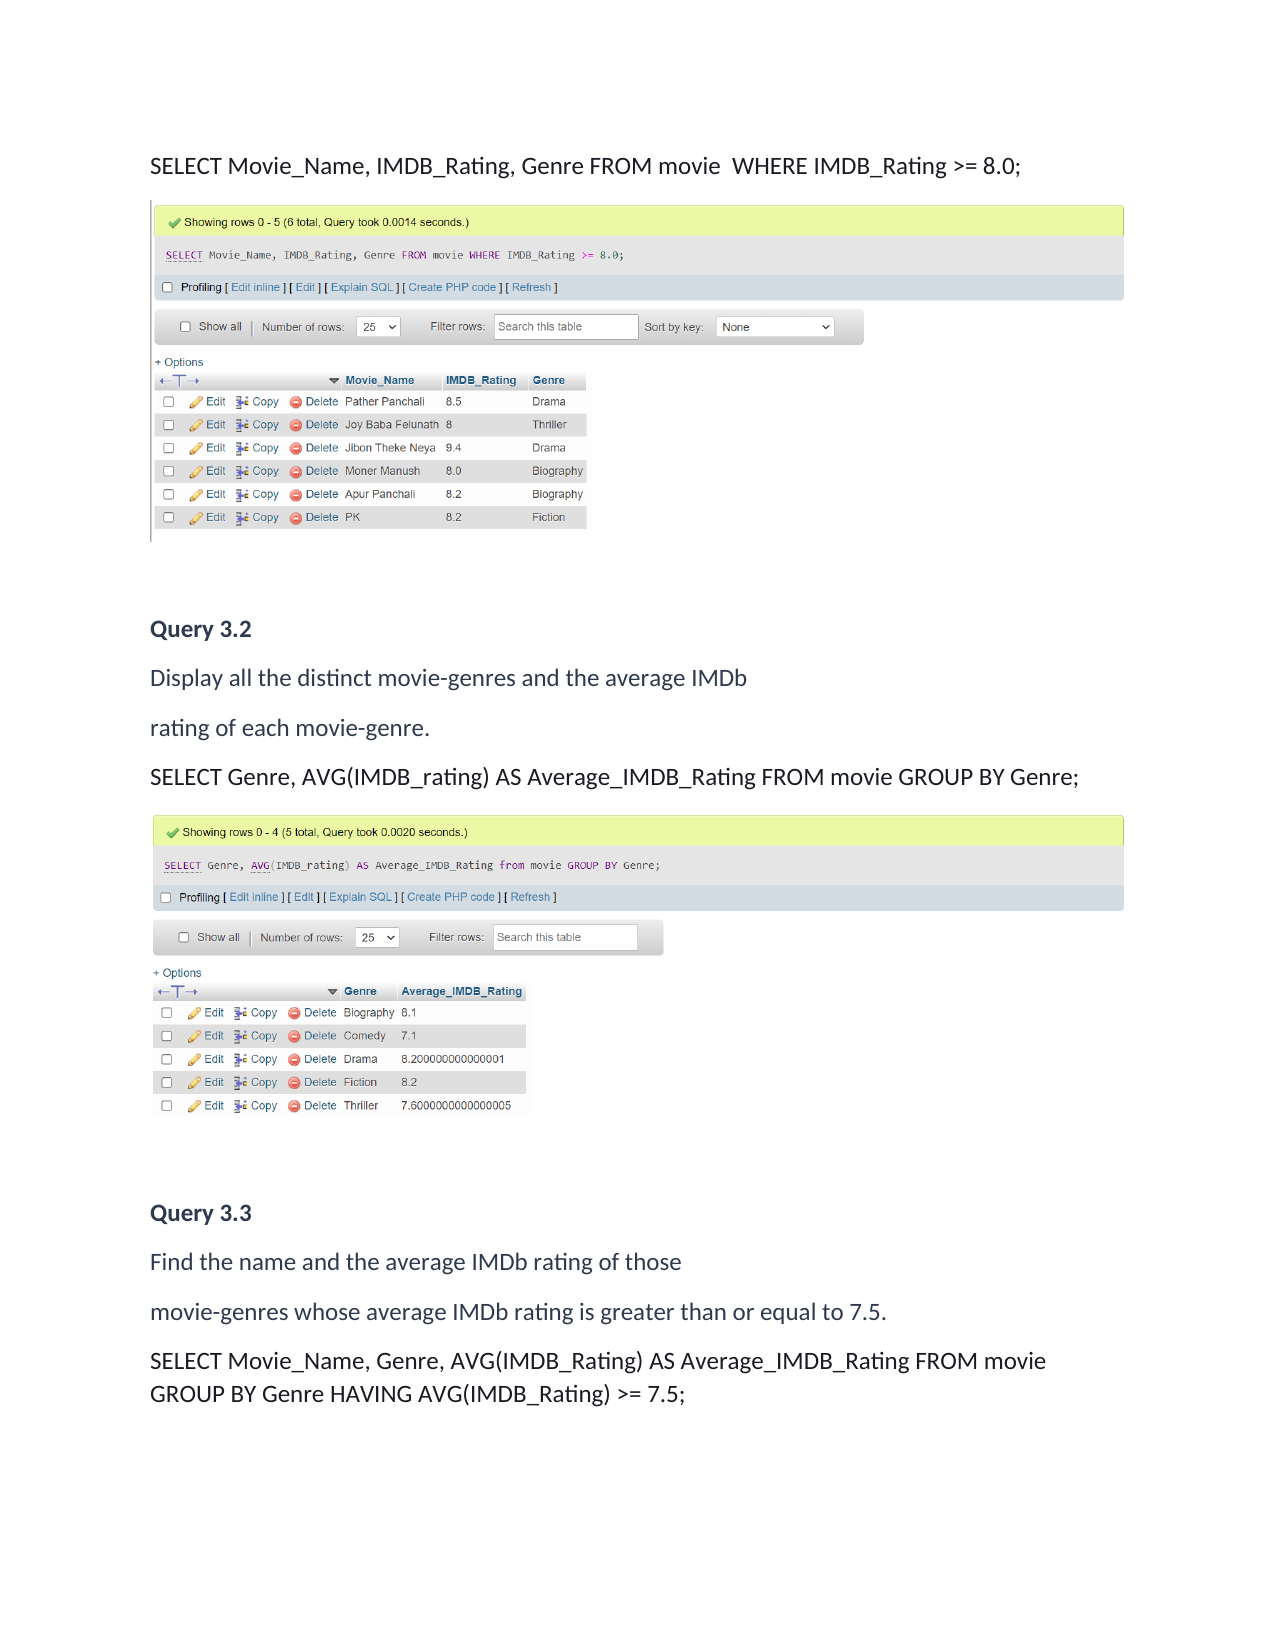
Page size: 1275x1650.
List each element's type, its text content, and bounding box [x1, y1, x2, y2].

text rating of each movie-genre. [150, 712, 1125, 742]
text Display all the distinct movie-genres and the average IMDb [150, 662, 1125, 693]
text Query 3.3 [150, 1197, 1125, 1227]
text SELECT Genre, AVG(IMDB_rating) AS Average_IMDB_Rating FROM movie GROUP BY Genre; [150, 761, 1125, 792]
picture [150, 200, 1125, 542]
picture [150, 811, 1125, 1126]
text movie-genres whose average IMDb rating is greater than or equal to 7.5. [150, 1296, 1125, 1326]
text Query 3.2 [150, 613, 1125, 643]
text SELECT Movie_Name, IMDB_Rating, Genre FROM movie WHERE IMDB_Rating >= 8.0; [150, 150, 1125, 181]
text SELECT Movie_Name, Genre, AVG(IMDB_Rating) AS Average_IMDB_Rating FROM movie GROUP BY Genre HAVING AVG(IMDB_Rating) >= 7.5; [150, 1345, 1125, 1409]
text Find the name and the average IMDb rating of those [150, 1246, 1125, 1277]
